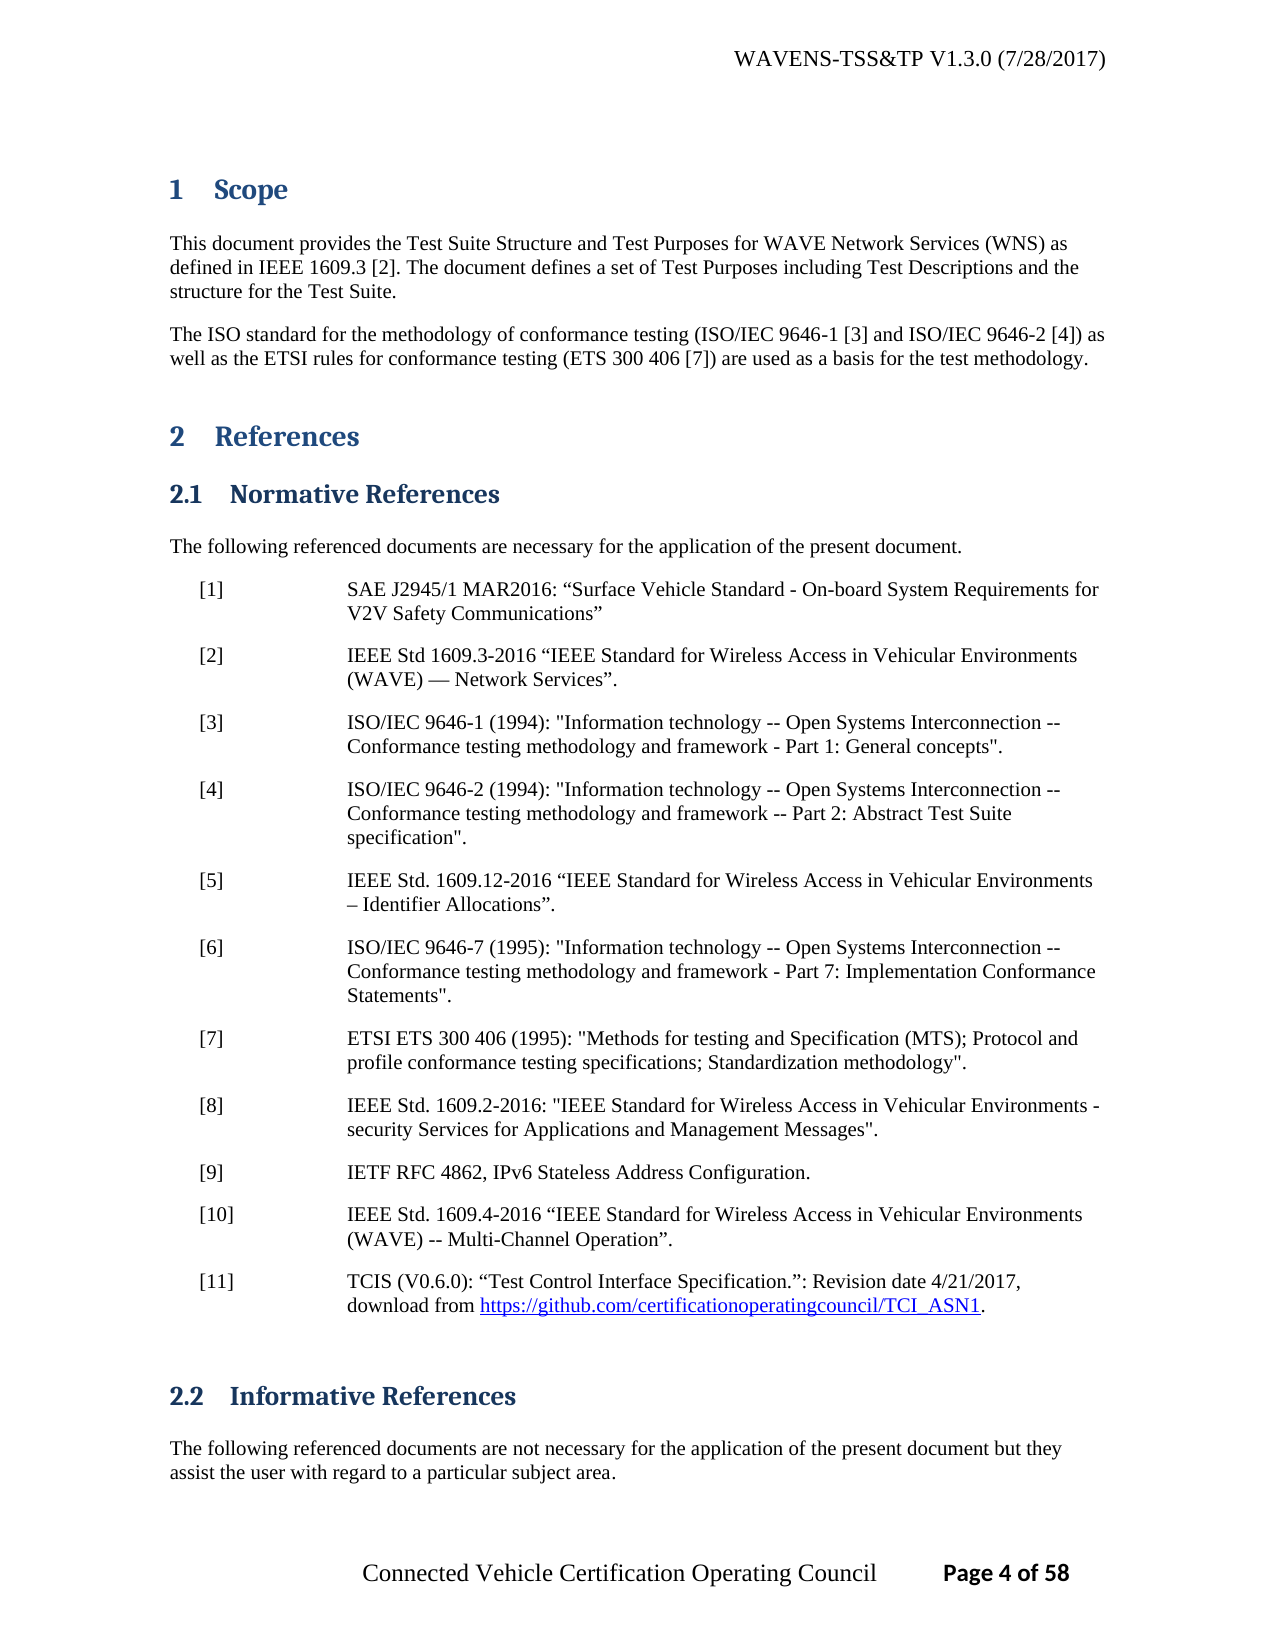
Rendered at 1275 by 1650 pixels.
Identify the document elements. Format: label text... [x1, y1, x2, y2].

text The following referenced documents are necessary for the application of the present document. [169, 534, 1106, 558]
subtitle References [169, 420, 1106, 453]
subtitle Normative References [169, 479, 1106, 510]
text [9] IETF RFC 4862, IPv6 Stateless Address Configuration. [199, 1159, 1106, 1184]
subtitle Scope [169, 173, 1106, 207]
text [5] IEEE Std. 1609.12-2016 “IEEE Standard for Wireless Access in Vehicular Environments – Identifier Allocations”. [199, 868, 1106, 916]
text [10] IEEE Std. 1609.4-2016 “IEEE Standard for Wireless Access in Vehicular Environments (WAVE) -- Multi-Channel Operation”. [199, 1202, 1106, 1251]
text [8] IEEE Std. 1609.2-2016: "IEEE Standard for Wireless Access in Vehicular Environments - security Services for Applications and Management Messages". [199, 1093, 1106, 1141]
text [11] TCIS (V0.6.0): “Test Control Interface Specification.”: Revision date 4/21/2017, download from https://github.com/certificationoperatingcouncil/TCI_ASN1. [199, 1269, 1106, 1317]
text The ISO standard for the methodology of conformance testing (ISO/IEC 9646-1 [3] and ISO/IEC 9646-2 [4]) as well as the ETSI rules for conformance testing (ETS 300 406 [7]) are used as a basis for the test methodology. [169, 322, 1106, 370]
text [4] ISO/IEC 9646-2 (1994): "Information technology -- Open Systems Interconnection -- Conformance testing methodology and framework -- Part 2: Abstract Test Suite specification". [199, 777, 1106, 849]
text [2] IEEE Std 1609.3-2016 “IEEE Standard for Wireless Access in Vehicular Environments (WAVE) — Network Services”. [199, 643, 1106, 691]
text [7] ETSI ETS 300 406 (1995): "Methods for testing and Specification (MTS); Protocol and profile conformance testing specifications; Standardization methodology". [199, 1026, 1106, 1074]
subtitle Informative References [169, 1381, 1106, 1412]
text [1] SAE J2945/1 MAR2016: “Surface Vehicle Standard - On-board System Requirements for V2V Safety Communications” [199, 576, 1106, 624]
text This document provides the Test Suite Structure and Test Purposes for WAVE Network Services (WNS) as defined in IEEE 1609.3 [2]. The document defines a set of Test Purposes including Test Descriptions and the structure for the Test Suite. [169, 231, 1106, 303]
text [6] ISO/IEC 9646-7 (1995): "Information technology -- Open Systems Interconnection -- Conformance testing methodology and framework - Part 7: Implementation Conformance Statements". [199, 935, 1106, 1007]
text [3] ISO/IEC 9646-1 (1994): "Information technology -- Open Systems Interconnection -- Conformance testing methodology and framework - Part 1: General concepts". [199, 710, 1106, 758]
text The following referenced documents are not necessary for the application of the present document but they assist the user with regard to a particular subject area. [169, 1436, 1106, 1484]
